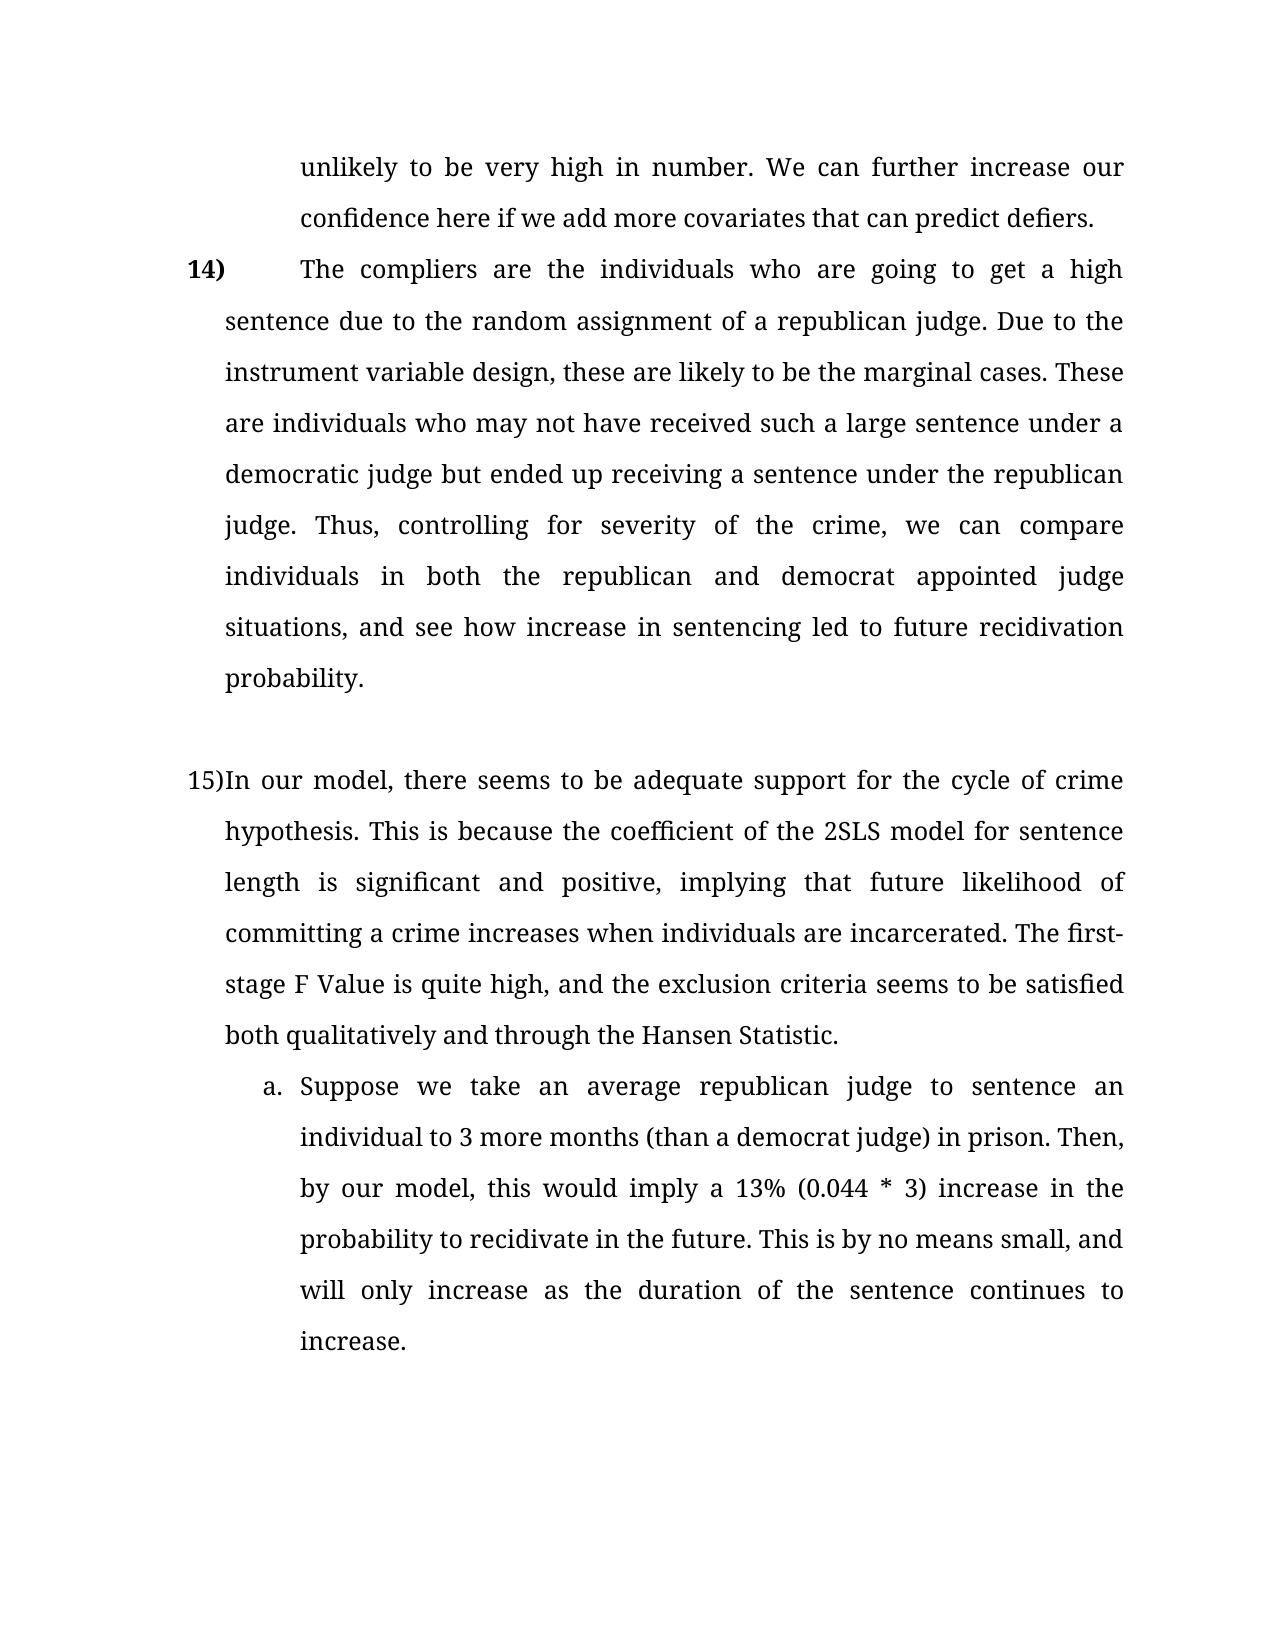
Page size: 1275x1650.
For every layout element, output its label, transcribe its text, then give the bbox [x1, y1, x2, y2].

list Suppose we take an average republican judge to sentence an individual to 3 more months (than a democrat judge) in prison. Then, by our model, this would imply a 13% (0.044 * 3) increase in the probability to recidivate in the future. This is by no means small, and will only increase as the duration of the sentence continues to increase. [262, 1069, 1125, 1358]
list In our model, there seems to be adequate support for the cycle of crime hypothesis. This is because the coefficient of the 2SLS model for sentence length is significant and positive, implying that future likelihood of committing a crime increases when individuals are incarcerated. The first-stage F Value is quite high, and the exclusion criteria seems to be satisfied both qualitatively and through the Hansen Statistic. [187, 762, 1125, 1052]
list The compliers are the individuals who are going to get a high sentence due to the random assignment of a republican judge. Due to the instrument variable design, these are likely to be the marginal cases. These are individuals who may not have received such a large sentence under a democratic judge but ended up receiving a sentence under the republican judge. Thus, controlling for severity of the crime, we can compare individuals in both the republican and democrat appointed judge situations, and see how increase in sentencing led to future recidivation probability. [187, 252, 1125, 694]
